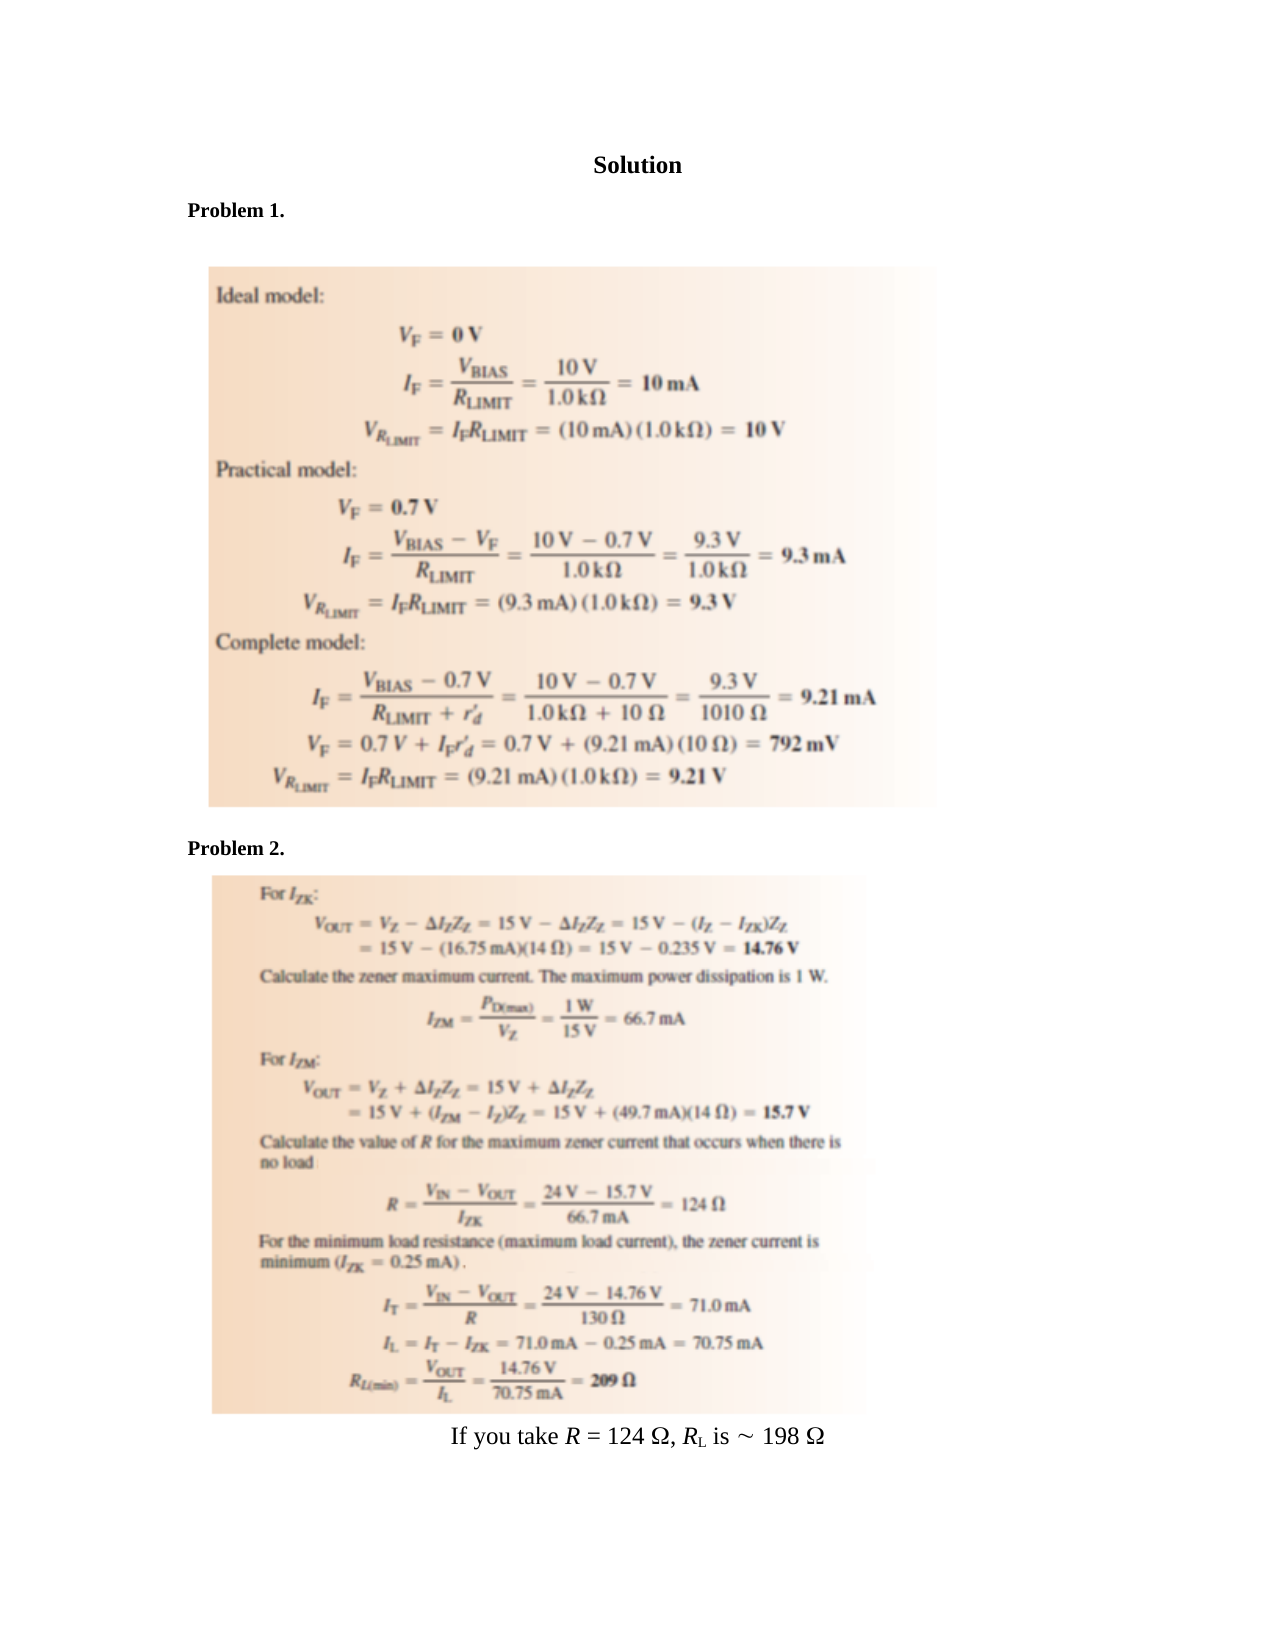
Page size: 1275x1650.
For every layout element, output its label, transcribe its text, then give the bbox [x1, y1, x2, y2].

text Problem 1. [187, 198, 1087, 222]
text If you take R = 124 , RL is 198 [187, 1421, 1087, 1450]
text Problem 2. [187, 836, 1087, 860]
text Solution [187, 150, 1087, 179]
picture [206, 860, 899, 1422]
picture [187, 245, 962, 812]
